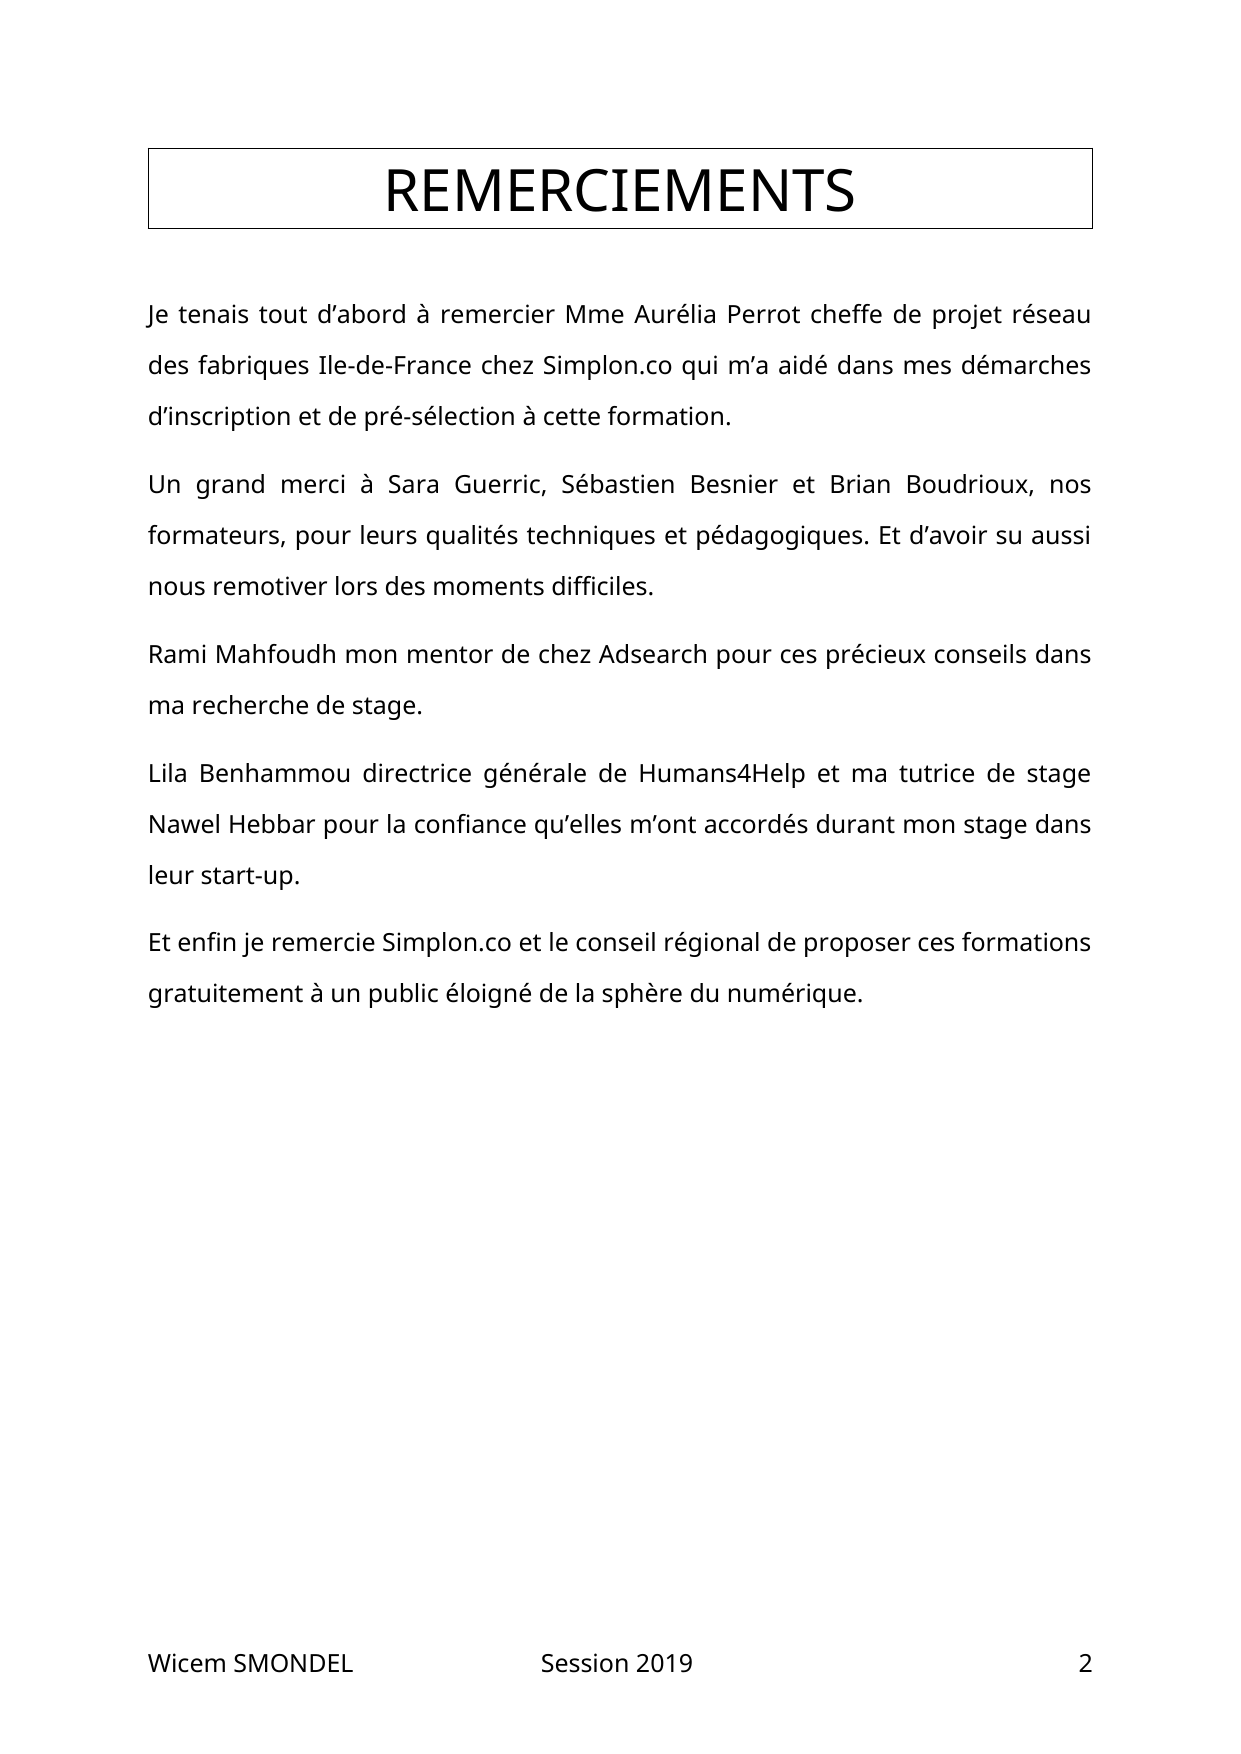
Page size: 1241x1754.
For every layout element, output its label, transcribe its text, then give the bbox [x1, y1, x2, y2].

text Lila Benhammou directrice générale de Humans4Help et ma tutrice de stage Nawel Hebbar pour la confiance qu’elles m’ont accordés durant mon stage dans leur start-up. [148, 755, 1093, 891]
text Je tenais tout d’abord à remercier Mme Aurélia Perrot cheffe de projet réseau des fabriques Ile-de-France chez Simplon.co qui m’a aidé dans mes démarches d’inscription et de pré-sélection à cette formation. [148, 297, 1093, 433]
text Un grand merci à Sara Guerric, Sébastien Besnier et Brian Boudrioux, nos formateurs, pour leurs qualités techniques et pédagogiques. Et d’avoir su aussi nous remotiver lors des moments difficiles. [148, 467, 1093, 603]
text Et enfin je remercie Simplon.co et le conseil régional de proposer ces formations gratuitement à un public éloigné de la sphère du numérique. [148, 925, 1093, 1010]
table_header REMERCIEMENTS [149, 149, 1092, 228]
text Rami Mahfoudh mon mentor de chez Adsearch pour ces précieux conseils dans ma recherche de stage. [148, 636, 1093, 722]
